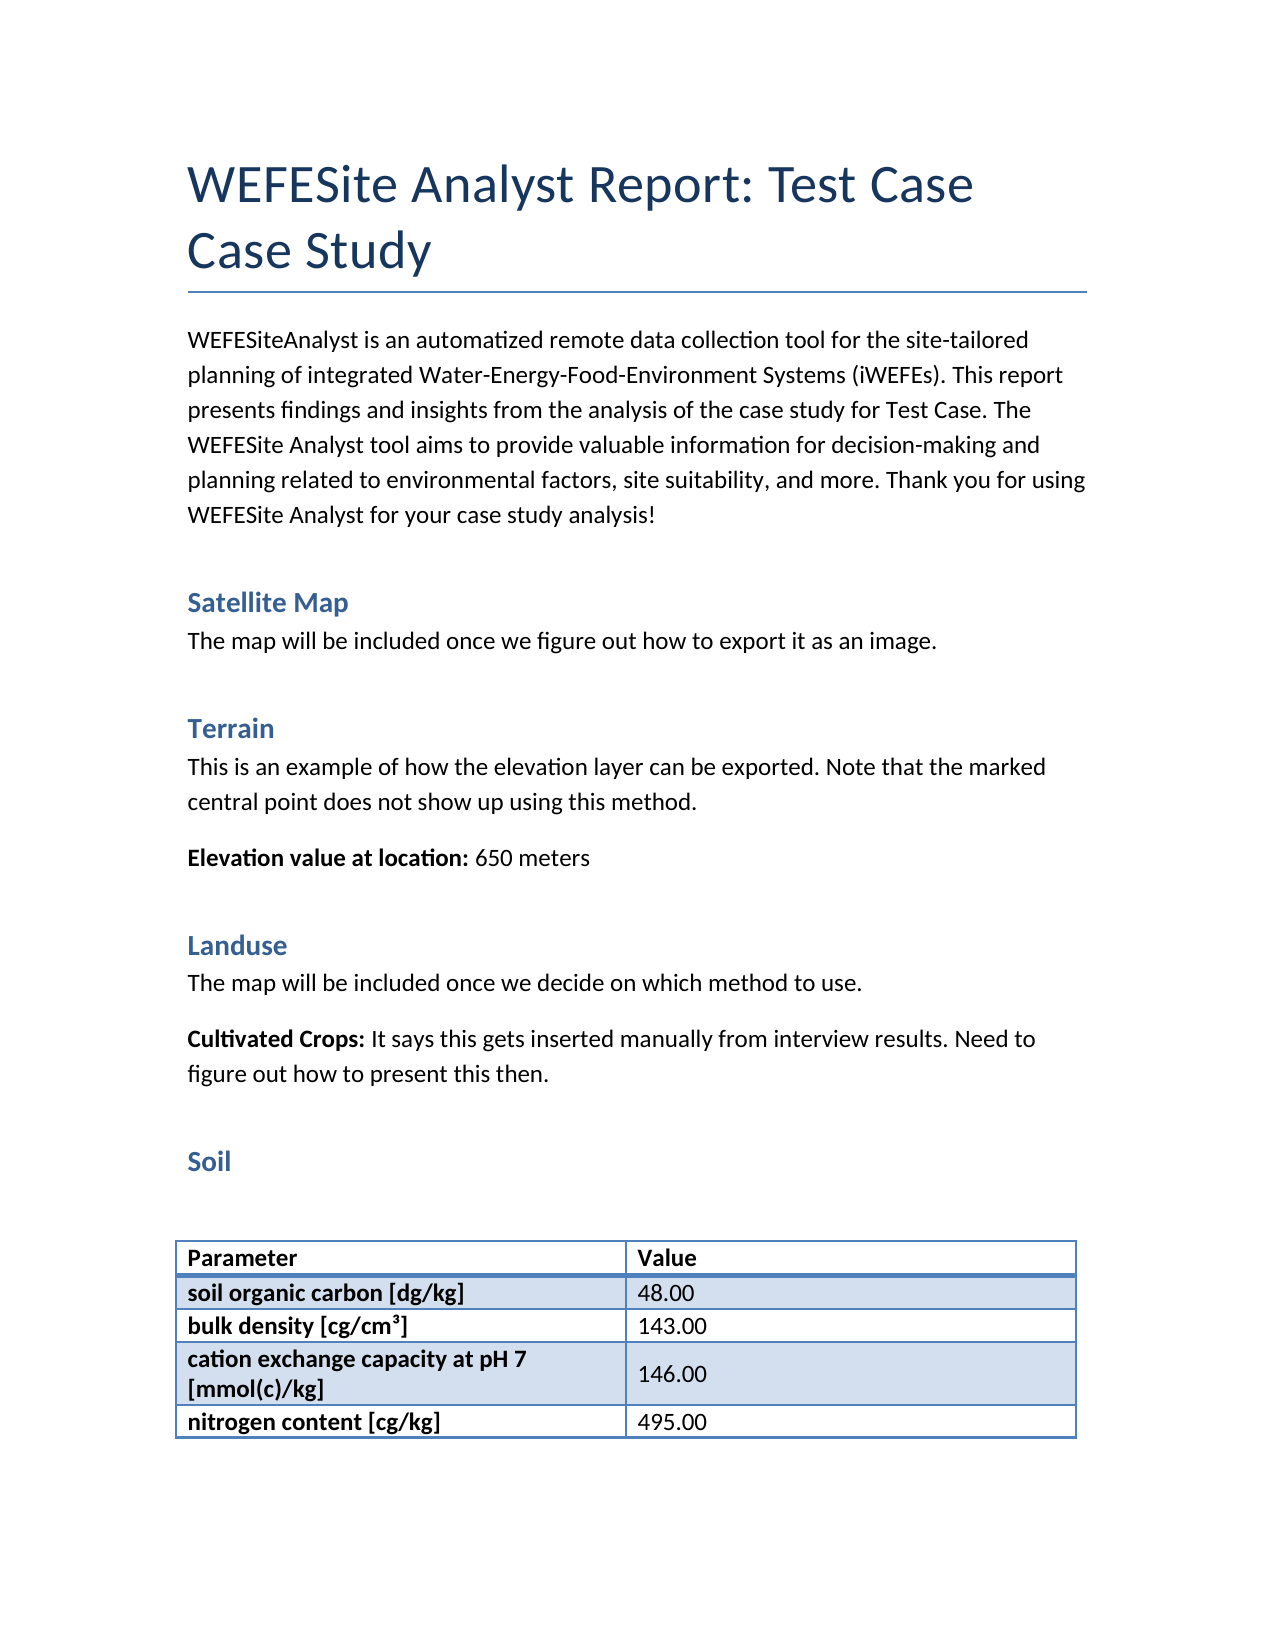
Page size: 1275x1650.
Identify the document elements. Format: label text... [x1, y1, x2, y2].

text Cultivated Crops: It says this gets inserted manually from interview results. Need to figure out how to present this then. [187, 1023, 1087, 1089]
table_cell nitrogen content [cg/kg] [177, 1406, 625, 1436]
table_cell 143.00 [627, 1310, 1075, 1341]
subtitle Landuse [187, 927, 1087, 962]
table_cell soil organic carbon [dg/kg] [177, 1278, 625, 1308]
text This is an example of how the elevation layer can be exported. Note that the marked central point does not show up using this method. [187, 751, 1087, 816]
table_cell bulk density [cg/cm³] [177, 1310, 625, 1341]
text The map will be included once we figure out how to export it as an image. [187, 625, 1087, 655]
table_header Parameter [177, 1242, 625, 1273]
text The map will be included once we decide on which method to use. [187, 968, 1087, 998]
subtitle Soil [187, 1143, 1087, 1179]
text WEFESiteAnalyst is an automatized remote data collection tool for the site-tailored planning of integrated Water-Energy-Food-Environment Systems (iWEFEs). This report presents findings and insights from the analysis of the case study for Test Case. The WEFESite Analyst tool aims to provide valuable information for decision-making and planning related to environmental factors, site suitability, and more. Thank you for using WEFESite Analyst for your case study analysis! [187, 324, 1087, 529]
subtitle Satellite Map [187, 584, 1087, 619]
table_header Value [627, 1242, 1075, 1273]
text Elevation value at location: 650 meters [187, 842, 1087, 872]
table_cell cation exchange capacity at pH 7 [mmol(c)/kg] [177, 1343, 625, 1404]
table_cell 146.00 [627, 1343, 1075, 1404]
title WEFESite Analyst Report: Test Case Case Study [187, 150, 1087, 293]
table_cell 495.00 [627, 1406, 1075, 1436]
subtitle Terrain [187, 710, 1087, 746]
table_cell 48.00 [627, 1278, 1075, 1308]
